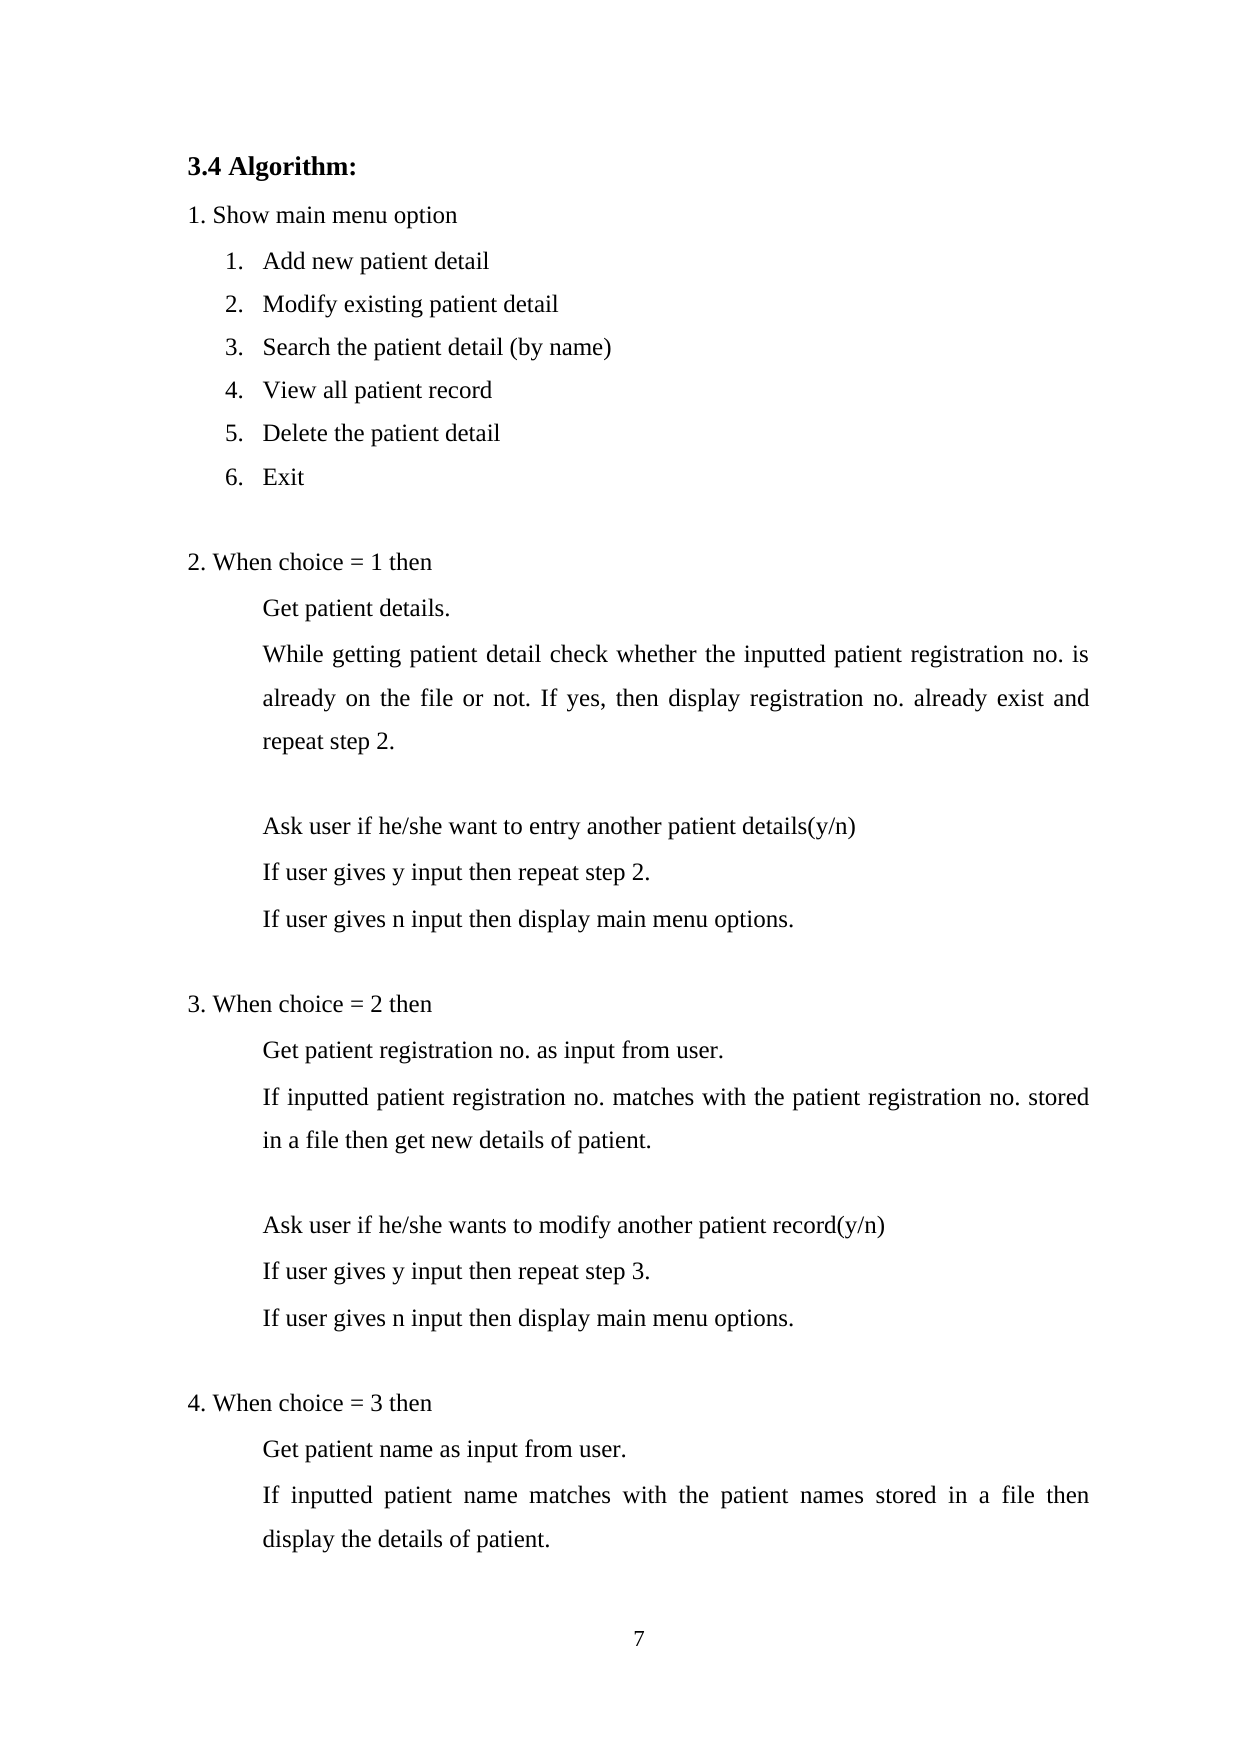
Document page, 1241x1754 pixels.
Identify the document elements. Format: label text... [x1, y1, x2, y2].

text If user gives y input then repeat step 2. [187, 857, 1090, 886]
text If user gives n input then display main menu options. [187, 1303, 1090, 1331]
list Exit [225, 462, 1090, 490]
text Get patient name as input from user. [187, 1434, 1090, 1463]
text 3.4 Algorithm: [187, 150, 1090, 181]
text While getting patient detail check whether the inputted patient registration no. is already on the file or not. If yes, then display registration no. already exist and repeat step 2. [262, 639, 1090, 754]
text If user gives n input then display main menu options. [187, 904, 1090, 932]
list Modify existing patient detail [225, 289, 1090, 318]
text Ask user if he/she want to entry another patient details(y/n) [187, 811, 1090, 840]
text 1. Show main menu option [187, 200, 1090, 228]
list View all patient record [225, 375, 1090, 404]
text If inputted patient name matches with the patient names stored in a file then display the details of patient. [262, 1481, 1090, 1552]
text 3. When choice = 2 then [187, 989, 1090, 1018]
list Add new patient detail [225, 246, 1090, 275]
text Ask user if he/she wants to modify another patient record(y/n) [187, 1210, 1090, 1239]
list Search the patient detail (by name) [225, 332, 1090, 361]
list Delete the patient detail [225, 418, 1090, 447]
text 4. When choice = 3 then [187, 1388, 1090, 1417]
text 2. When choice = 1 then [187, 547, 1090, 576]
text Get patient registration no. as input from user. [187, 1035, 1090, 1064]
text Get patient details. [187, 593, 1090, 622]
text If user gives y input then repeat step 3. [187, 1256, 1090, 1285]
text If inputted patient registration no. matches with the patient registration no. stored in a file then get new details of patient. [262, 1082, 1090, 1153]
